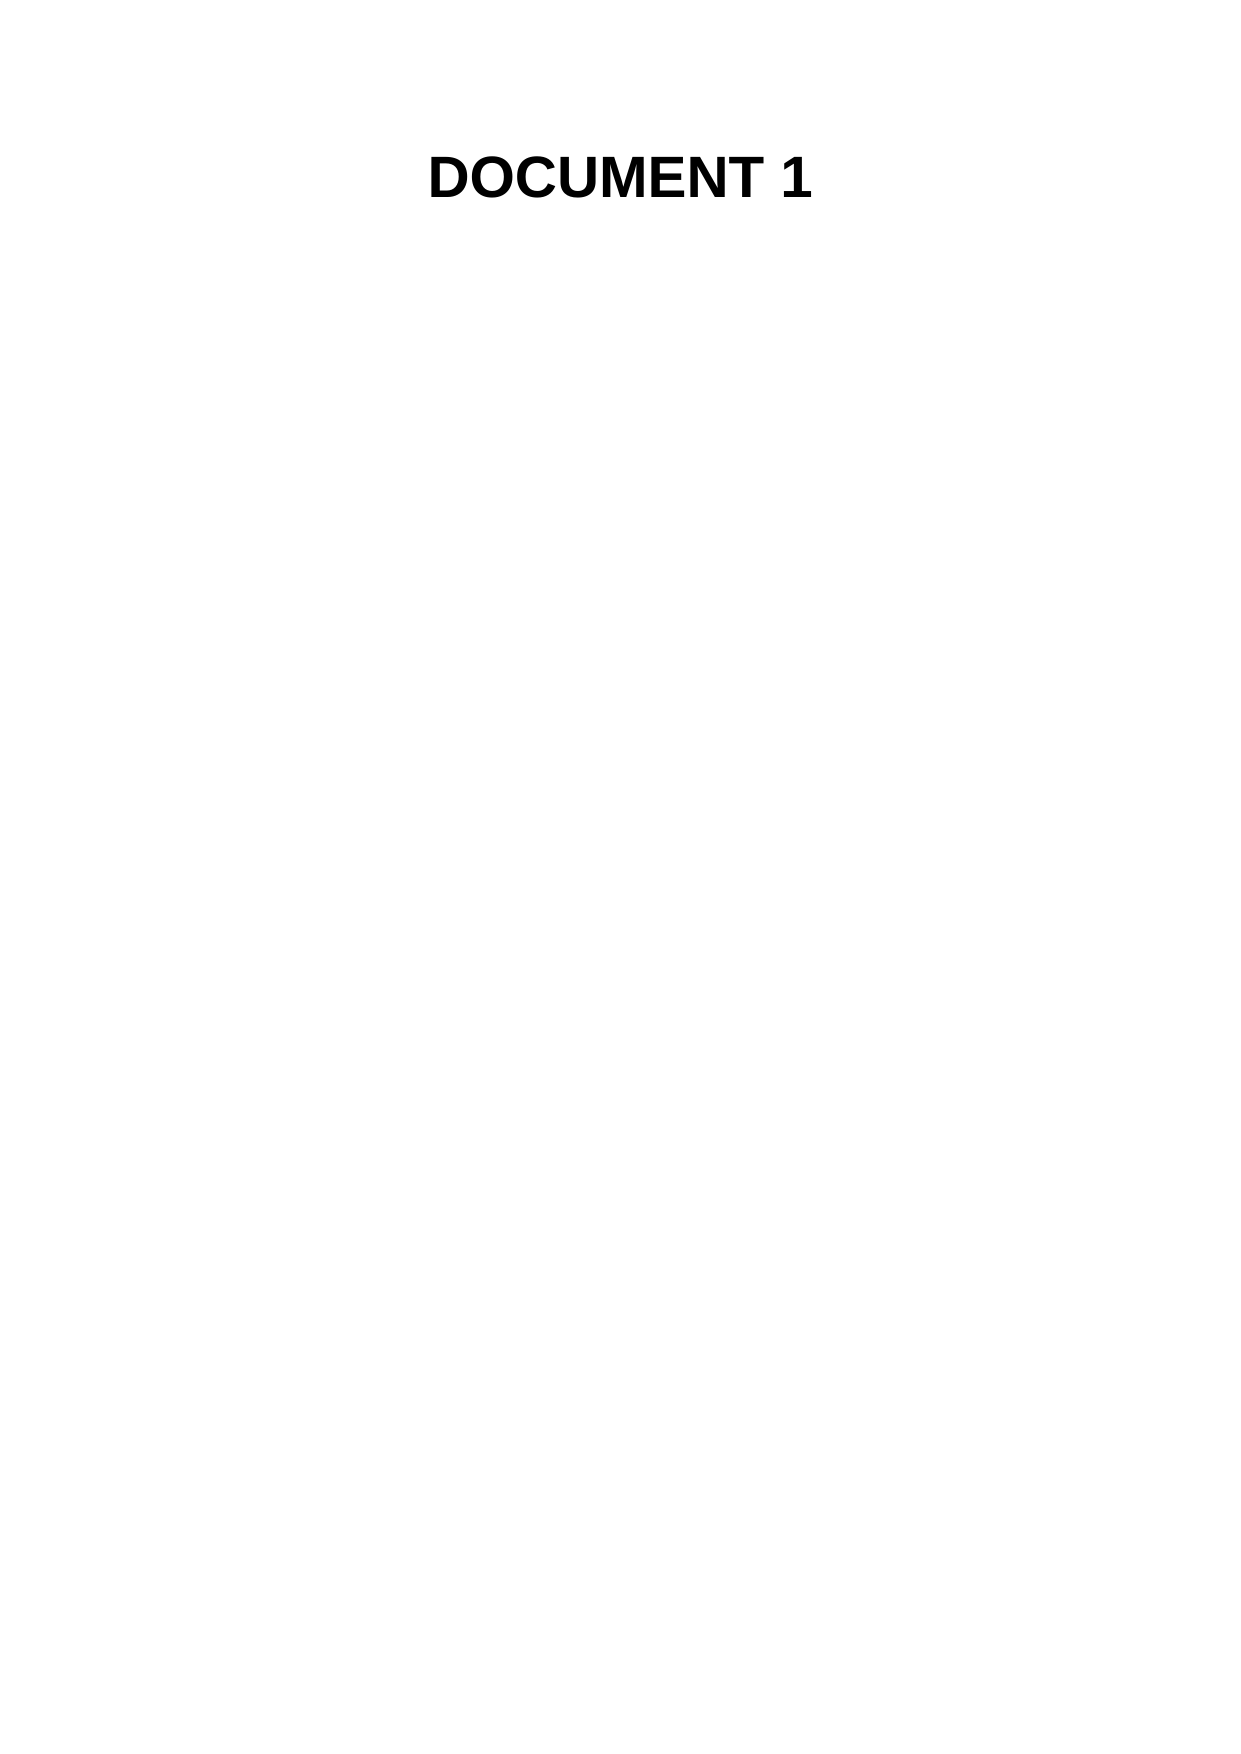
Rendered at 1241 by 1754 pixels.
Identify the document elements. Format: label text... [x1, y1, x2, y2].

title DOCUMENT 1 [118, 143, 1122, 210]
